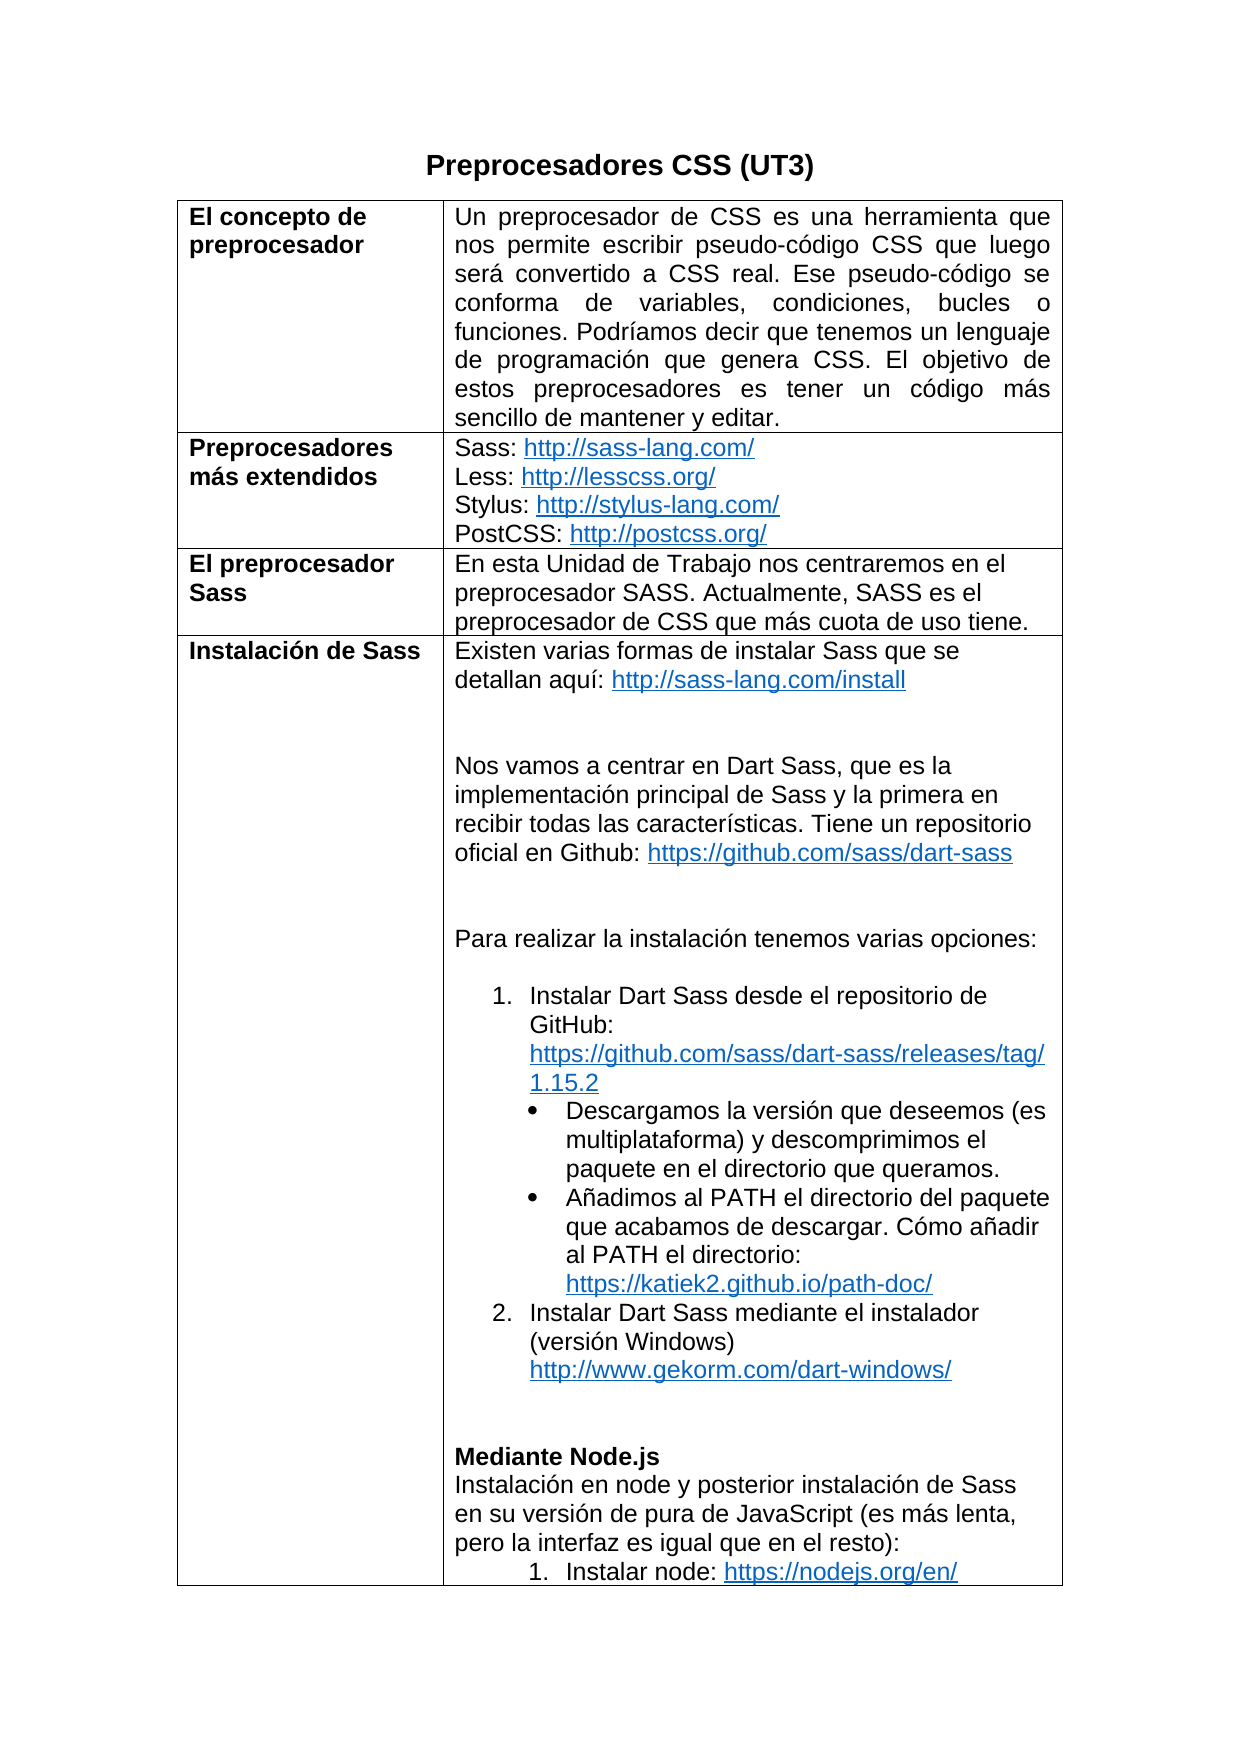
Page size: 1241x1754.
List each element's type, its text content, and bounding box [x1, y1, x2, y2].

table_cell En esta Unidad de Trabajo nos centraremos en el preprocesador SASS. Actualmente, SASS es el preprocesador de CSS que más cuota de uso tiene. [444, 549, 1062, 635]
table_header El concepto de preprocesador [178, 201, 443, 432]
table_cell Sass: http://sass-lang.com/ Less: http://lesscss.org/ Stylus: http://stylus-lang.com/ PostCSS: http://postcss.org/ [444, 433, 1062, 548]
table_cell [444, 636, 1062, 1585]
table_cell Instalación de Sass [178, 636, 443, 1585]
table_header Un preprocesador de CSS es una herramienta que nos permite escribir pseudo-código CSS que luego será convertido a CSS real. Ese pseudo-código se conforma de variables, condiciones, bucles o funciones. Podríamos decir que tenemos un lenguaje de programación que genera CSS. El objetivo de estos preprocesadores es tener un código más sencillo de mantener y editar. [444, 201, 1062, 432]
table_cell El preprocesador Sass [178, 549, 443, 635]
text Preprocesadores CSS (UT3) [177, 148, 1063, 181]
table_cell Preprocesadores más extendidos [178, 433, 443, 548]
